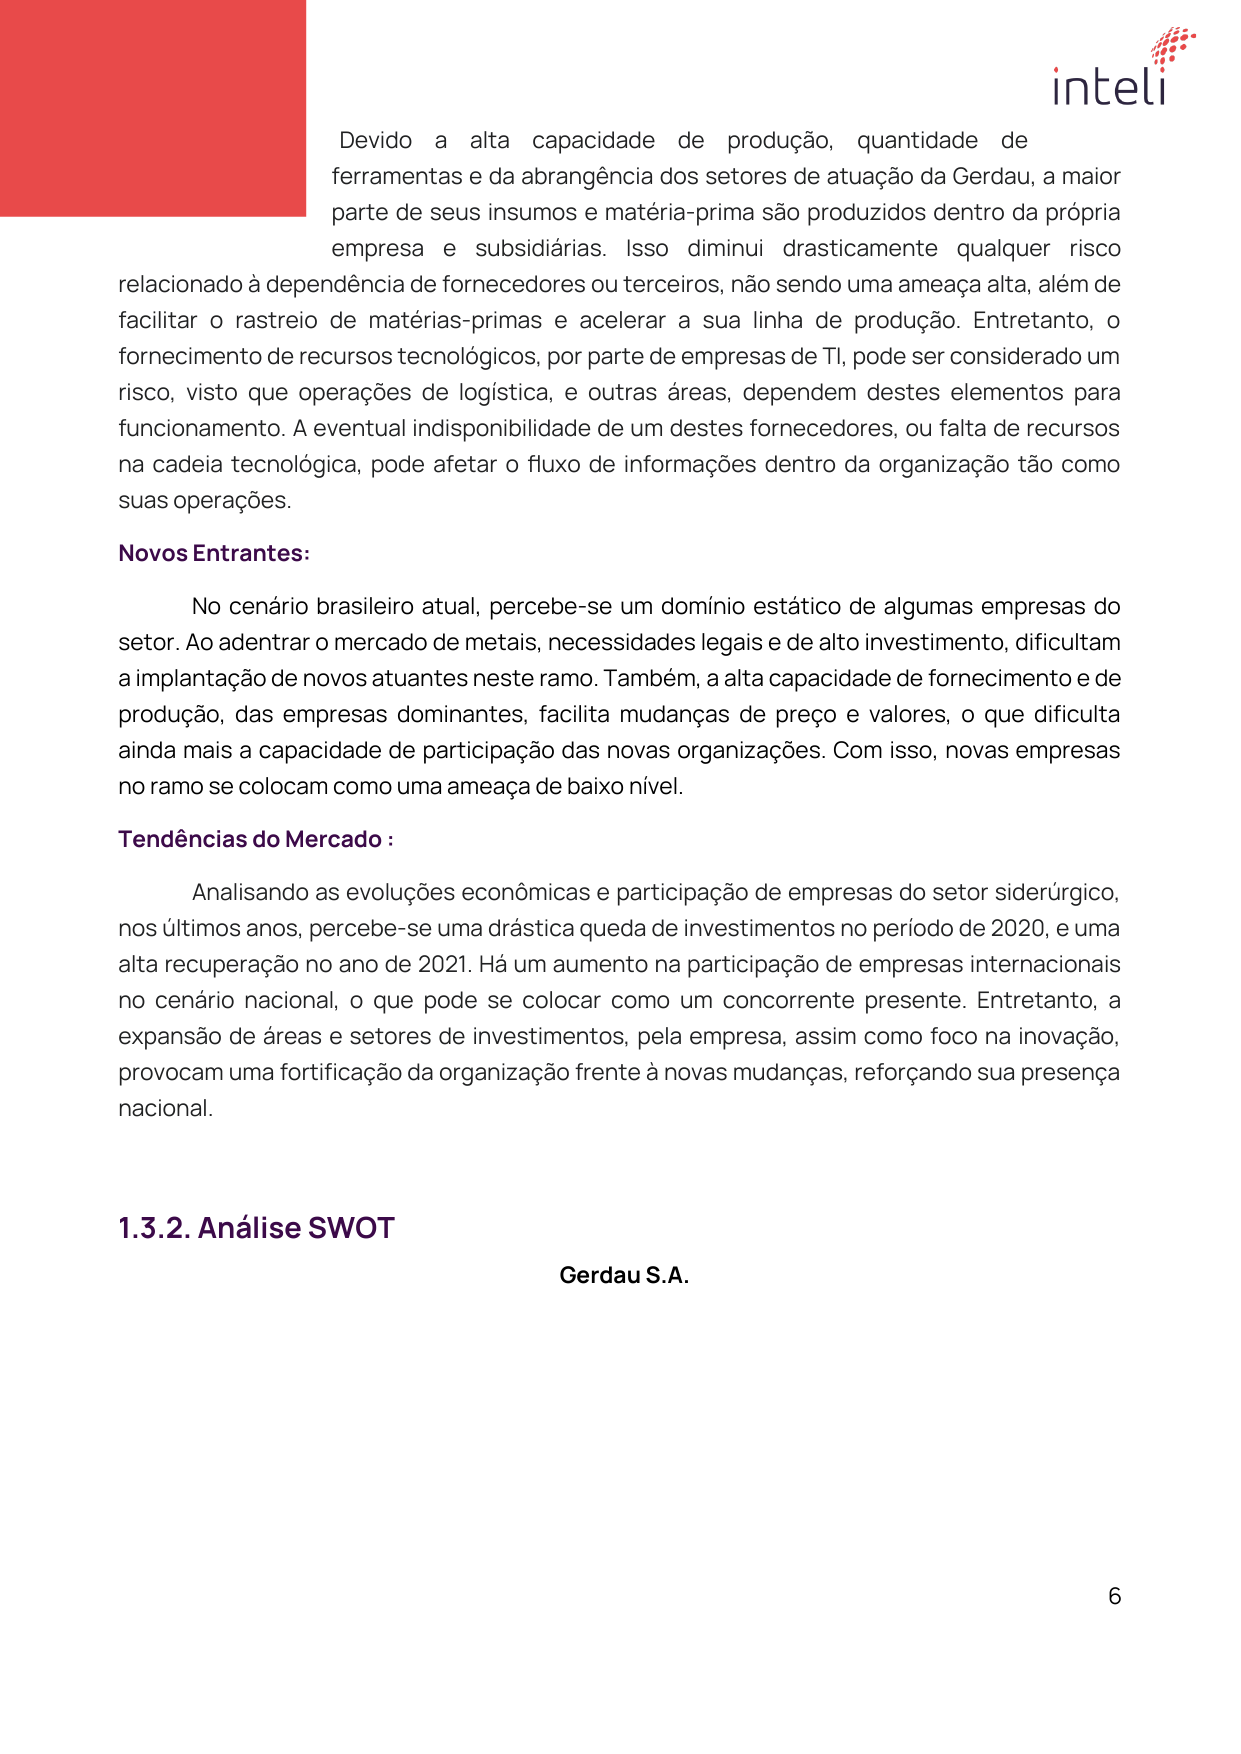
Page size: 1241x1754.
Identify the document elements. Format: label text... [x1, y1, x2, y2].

picture [1054, 27, 1197, 105]
text Tendências do Mercado : [118, 823, 1122, 854]
text Analisando as evoluções econômicas e participação de empresas do setor siderúrgico, nos últimos anos, percebe-se uma drástica queda de investimentos no período de 2020, e uma alta recuperação no ano de 2021. Há um aumento na participação de empresas internacionais no cenário nacional, o que pode se colocar como um concorrente presente. Entretanto, a expansão de áreas e setores de investimentos, pela empresa, assim como foco na inovação, provocam uma fortificação da organização frente à novas mudanças, reforçando sua presença nacional. [118, 875, 1122, 1123]
subtitle 1.3.2. Análise SWOT [118, 1207, 1122, 1247]
text Devido a alta capacidade de produção, quantidade de ferramentas e da abrangência dos setores de atuação da Gerdau, a maior parte de seus insumos e matéria-prima são produzidos dentro da própria empresa e subsidiárias. Isso diminui drasticamente qualquer risco relacionado à dependência de fornecedores ou terceiros, não sendo uma ameaça alta, além de facilitar o rastreio de matérias-primas e acelerar a sua linha de produção. Entretanto, o fornecimento de recursos tecnológicos, por parte de empresas de TI, pode ser considerado um risco, visto que operações de logística, e outras áreas, dependem destes elementos para funcionamento. A eventual indisponibilidade de um destes fornecedores, ou falta de recursos na cadeia tecnológica, pode afetar o fluxo de informações dentro da organização tão como suas operações. [118, 124, 1122, 516]
text Novos Entrantes: [118, 537, 1122, 568]
picture [0, 0, 307, 217]
text No cenário brasileiro atual, percebe-se um domínio estático de algumas empresas do setor. Ao adentrar o mercado de metais, necessidades legais e de alto investimento, dificultam a implantação de novos atuantes neste ramo. Também, a alta capacidade de fornecimento e de produção, das empresas dominantes, facilita mudanças de preço e valores, o que dificulta ainda mais a capacidade de participação das novas organizações. Com isso, novas empresas no ramo se colocam como uma ameaça de baixo nível. [118, 590, 1122, 801]
text Gerdau S.A. [118, 1259, 1122, 1290]
